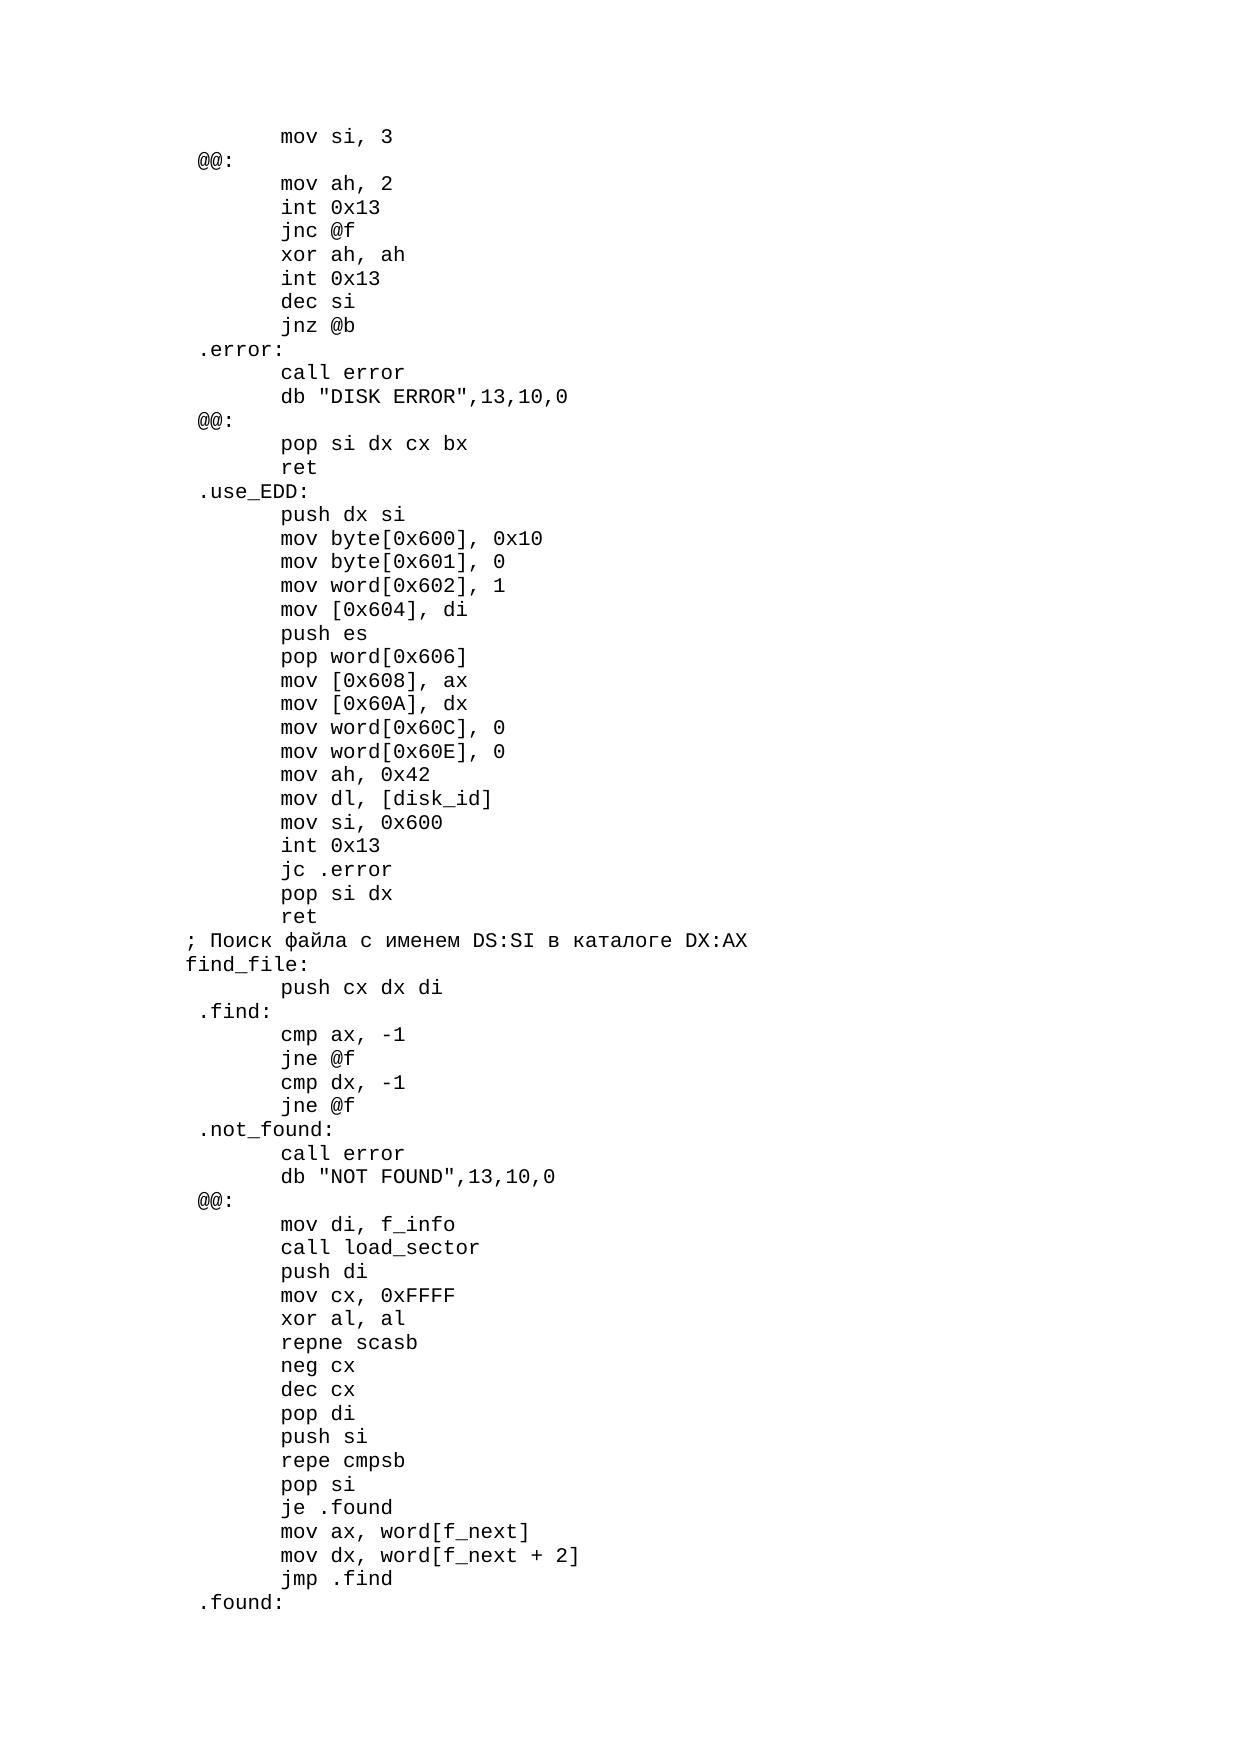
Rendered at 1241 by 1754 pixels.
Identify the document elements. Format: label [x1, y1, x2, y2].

table_header [177, 118, 1152, 1623]
